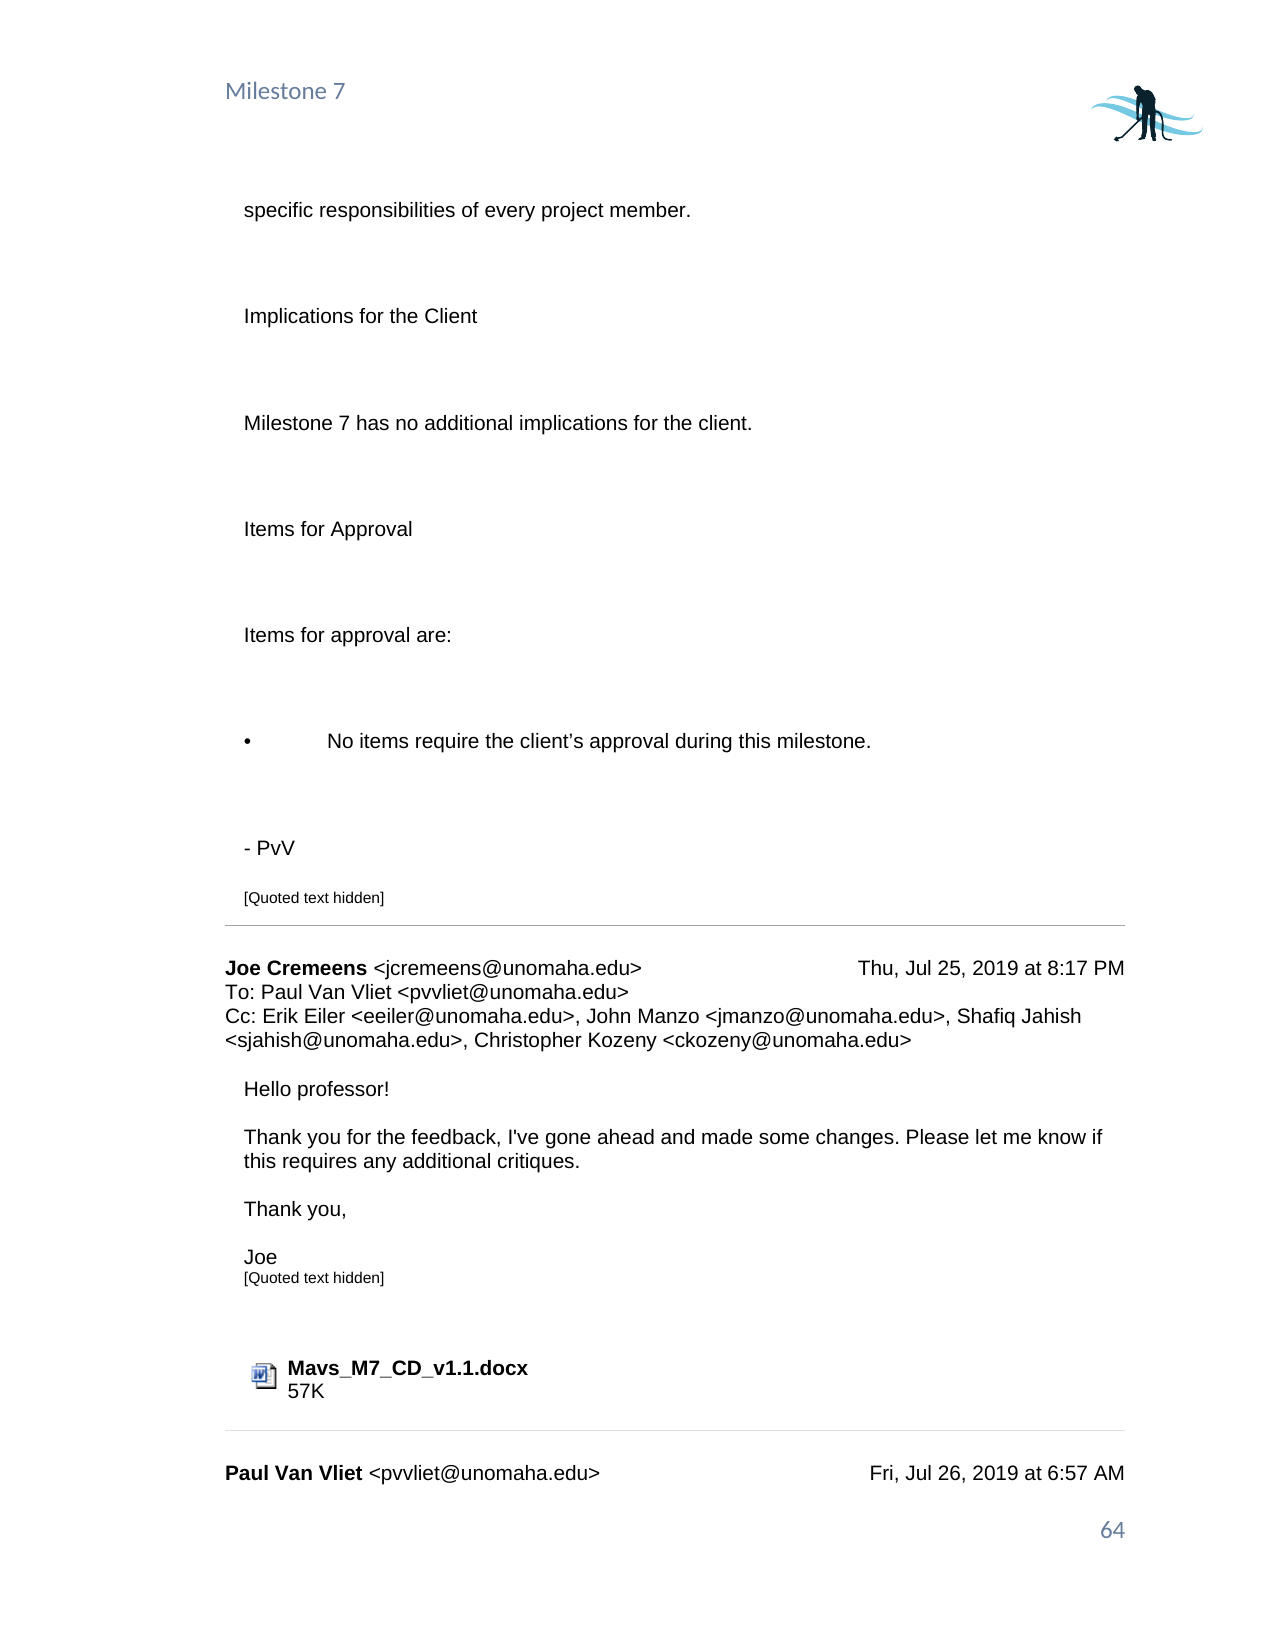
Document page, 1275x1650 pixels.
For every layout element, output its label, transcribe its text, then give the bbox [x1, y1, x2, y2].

picture [251, 1363, 277, 1389]
picture [1090, 85, 1203, 142]
table_cell [225, 1058, 1125, 1430]
table_header Thu, Jul 25, 2019 at 8:17 PM [842, 956, 1125, 980]
table_header Fri, Jul 26, 2019 at 6:57 AM [830, 1461, 1125, 1484]
table_header Joe Cremeens <jcremeens@unomaha.edu> [225, 956, 842, 980]
table_header Paul Van Vliet <pvvliet@unomaha.edu> [225, 1461, 830, 1484]
table_cell [225, 150, 1125, 925]
table_cell To: Paul Van Vliet <pvvliet@unomaha.edu> Cc: Erik Eiler <eeiler@unomaha.edu>, John Manzo <jmanzo@unomaha.edu>, Shafiq Jahish <sjahish@unomaha.edu>, Christopher Kozeny <ckozeny@unomaha.edu> [225, 980, 1125, 1058]
